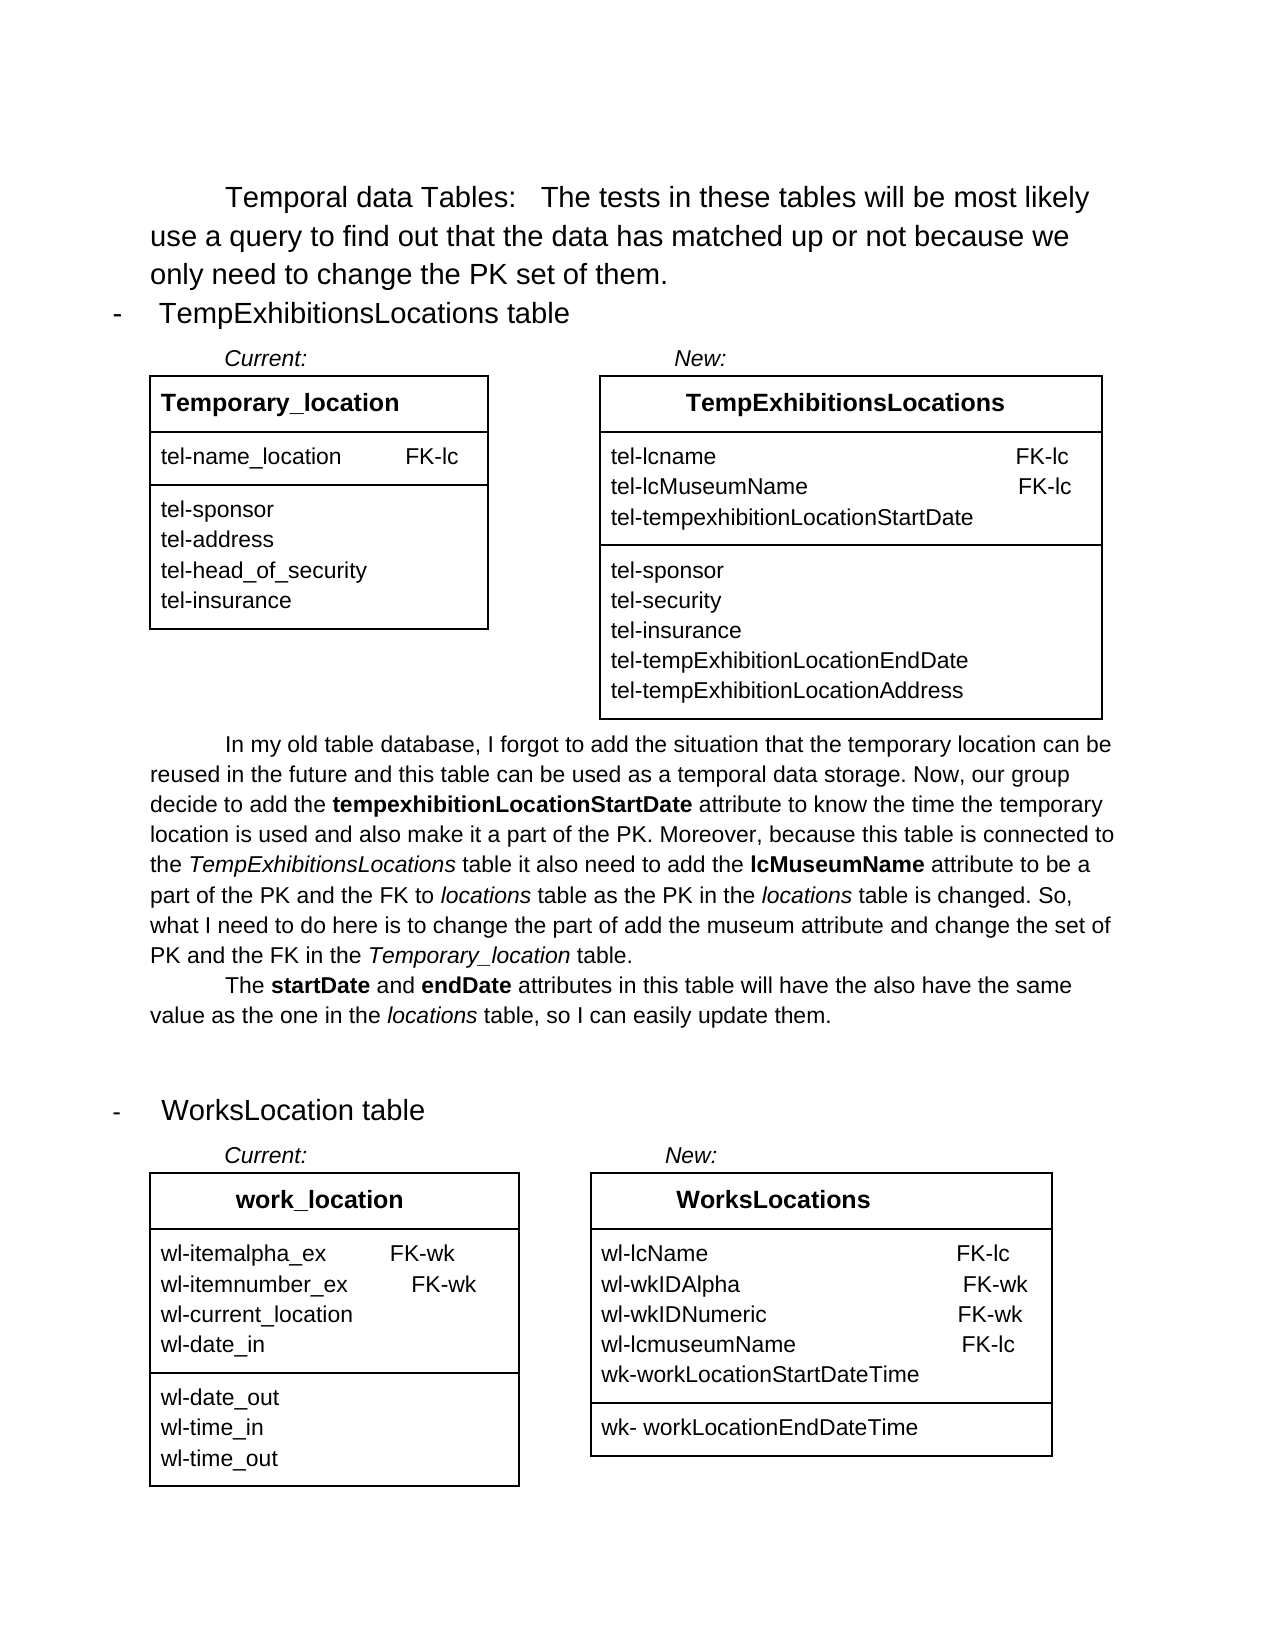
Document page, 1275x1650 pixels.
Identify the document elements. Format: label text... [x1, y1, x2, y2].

text - TempExhibitionsLocations table [112, 296, 1125, 329]
text Temporal data Tables: The tests in these tables will be most likely use a query to find out that the data has matched up or not because we only need to change the PK set of them. [150, 180, 1125, 291]
text In my old table database, I forgot to add the situation that the temporary location can be reused in the future and this table can be used as a temporal data storage. Now, our group decide to add the tempexhibitionLocationStartDate attribute to know the time the temporary location is used and also make it a part of the PK. Moreover, because this table is connected to the TempExhibitionsLocations table it also need to add the lcMuseumName attribute to be a part of the PK and the FK to locations table as the PK in the locations table is changed. So, what I need to do here is to change the part of add the museum attribute and change the set of PK and the FK in the Temporary_location table. [150, 731, 1125, 968]
table_header New: [579, 1132, 1064, 1498]
text The startDate and endDate attributes in this table will have the also have the same value as the one in the locations table, so I can easily update them. [150, 972, 1125, 1029]
table_header Current: [139, 1132, 579, 1498]
table_header Current: [139, 334, 589, 731]
text - WorksLocation table [112, 1093, 1125, 1127]
table_header New: [589, 334, 1114, 731]
